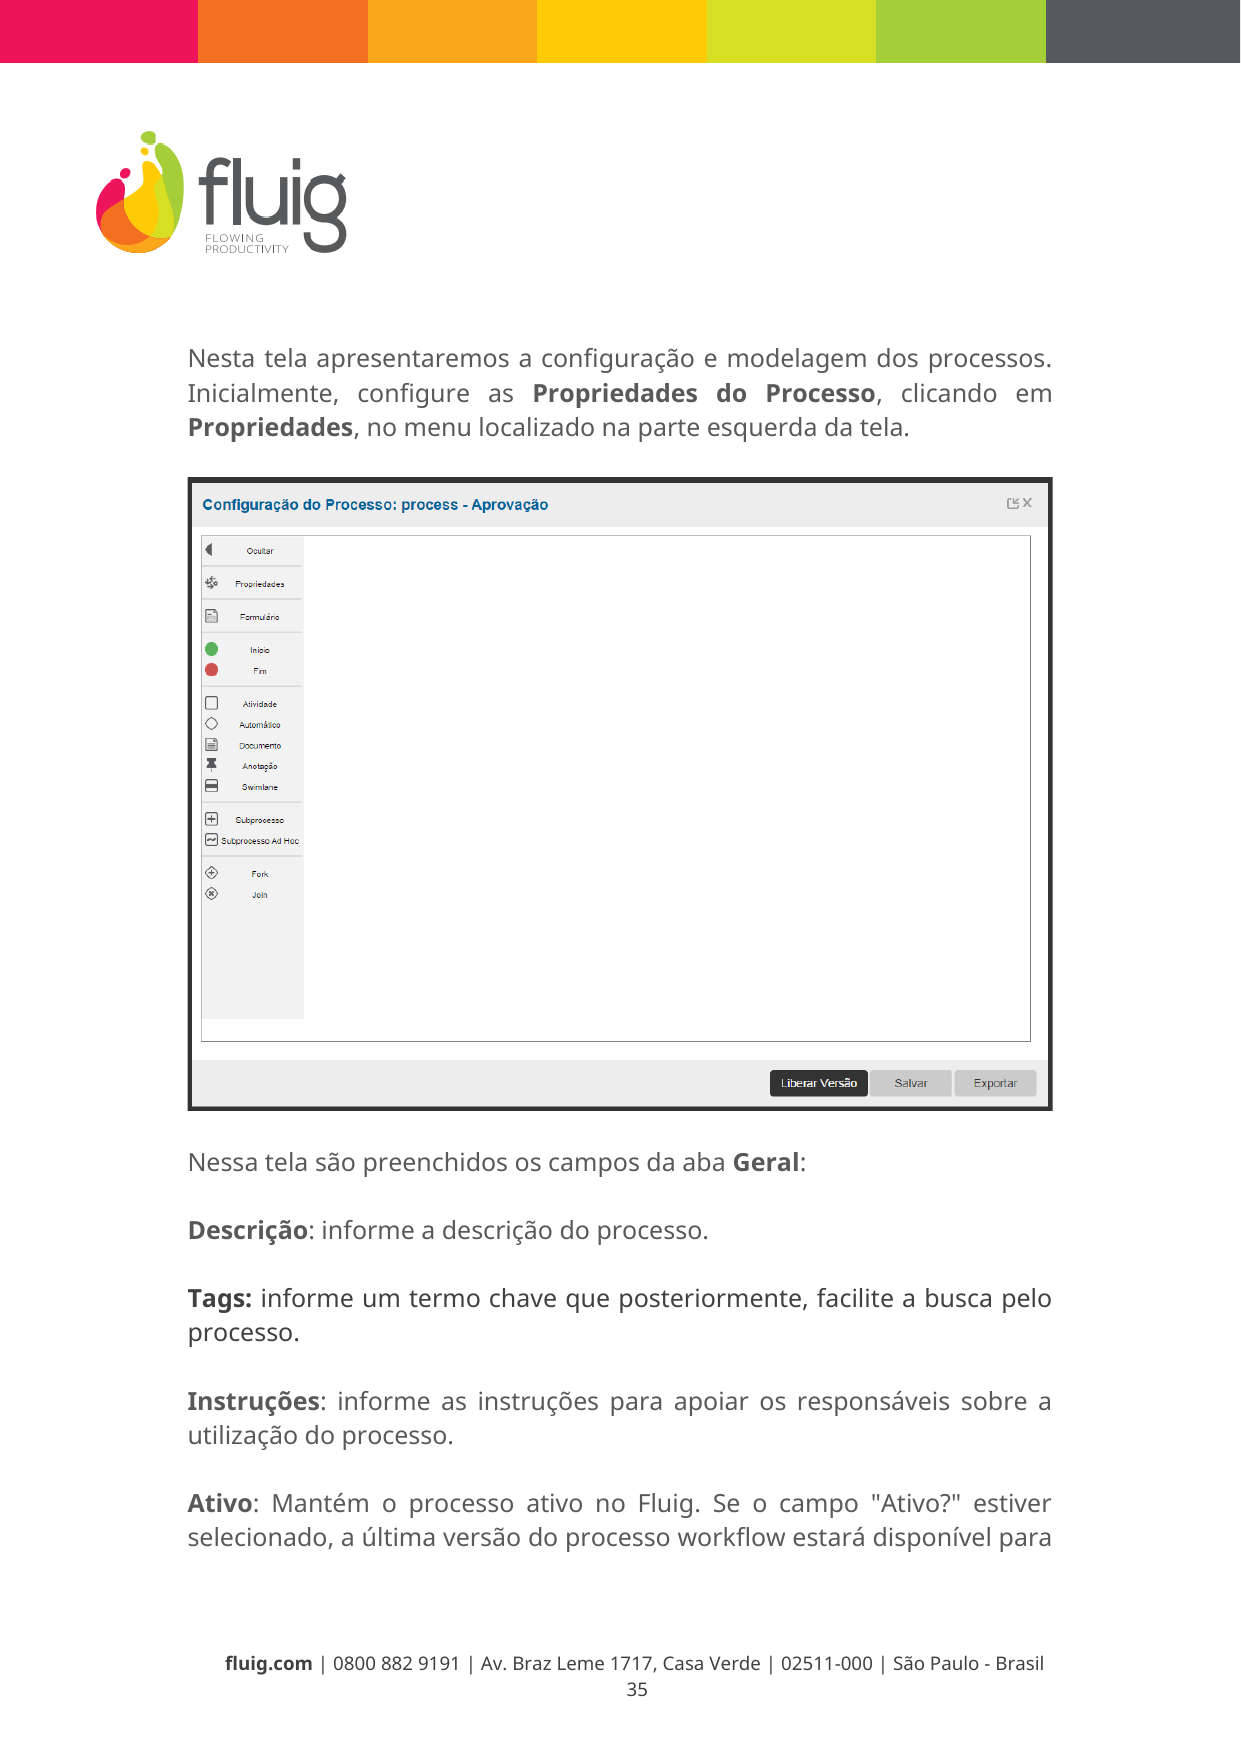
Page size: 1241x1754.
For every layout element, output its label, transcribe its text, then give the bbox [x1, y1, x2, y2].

text Nessa tela são preenchidos os campos da aba Geral: [187, 1145, 1053, 1179]
text Nesta tela apresentaremos a configuração e modelagem dos processos. Inicialmente, configure as Propriedades do Processo, clicando em Propriedades, no menu localizado na parte esquerda da tela. [187, 341, 1053, 443]
text Instruções: informe as instruções para apoiar os responsáveis sobre a utilização do processo. [187, 1383, 1053, 1451]
picture [187, 477, 1053, 1111]
text Tags: informe um termo chave que posteriormente, facilite a busca pelo processo. [187, 1281, 1053, 1349]
text Descrição: informe a descrição do processo. [187, 1213, 1053, 1247]
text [187, 1485, 1053, 1553]
